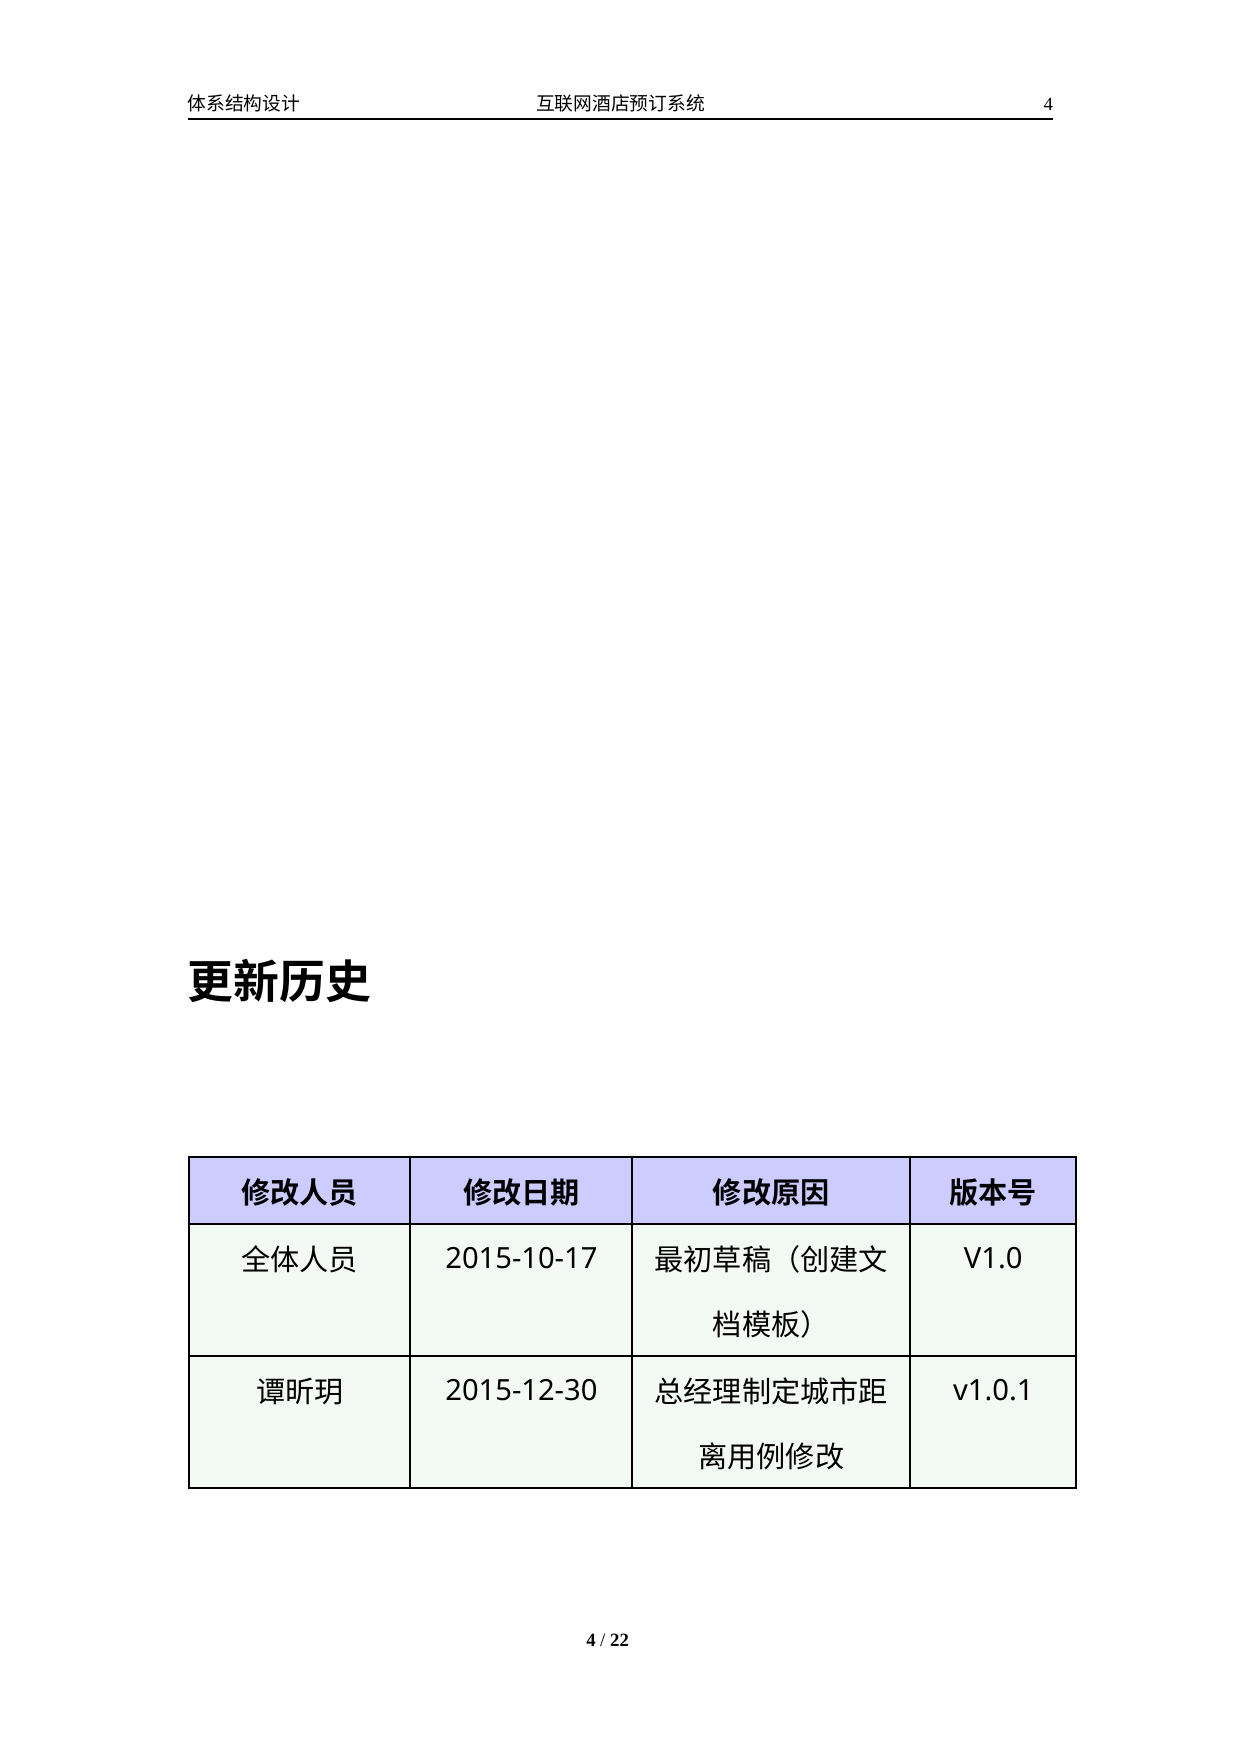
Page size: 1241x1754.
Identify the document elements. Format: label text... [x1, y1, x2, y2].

table_cell 谭昕玥 [190, 1357, 409, 1487]
table_cell V1.0 [911, 1225, 1075, 1355]
subtitle 更新历史 [187, 930, 1053, 1028]
table_header 修改原因 [633, 1158, 909, 1223]
table_header 修改日期 [411, 1158, 631, 1223]
table_cell 2015-10-17 [411, 1225, 631, 1355]
table_cell 总经理制定城市距离用例修改 [633, 1357, 909, 1487]
table_cell 最初草稿（创建文档模板） [633, 1225, 909, 1355]
table_header 版本号 [911, 1158, 1075, 1223]
table_cell v1.0.1 [911, 1357, 1075, 1487]
table_cell 全体人员 [190, 1225, 409, 1355]
table_header 修改人员 [190, 1158, 409, 1223]
table_cell 2015-12-30 [411, 1357, 631, 1487]
